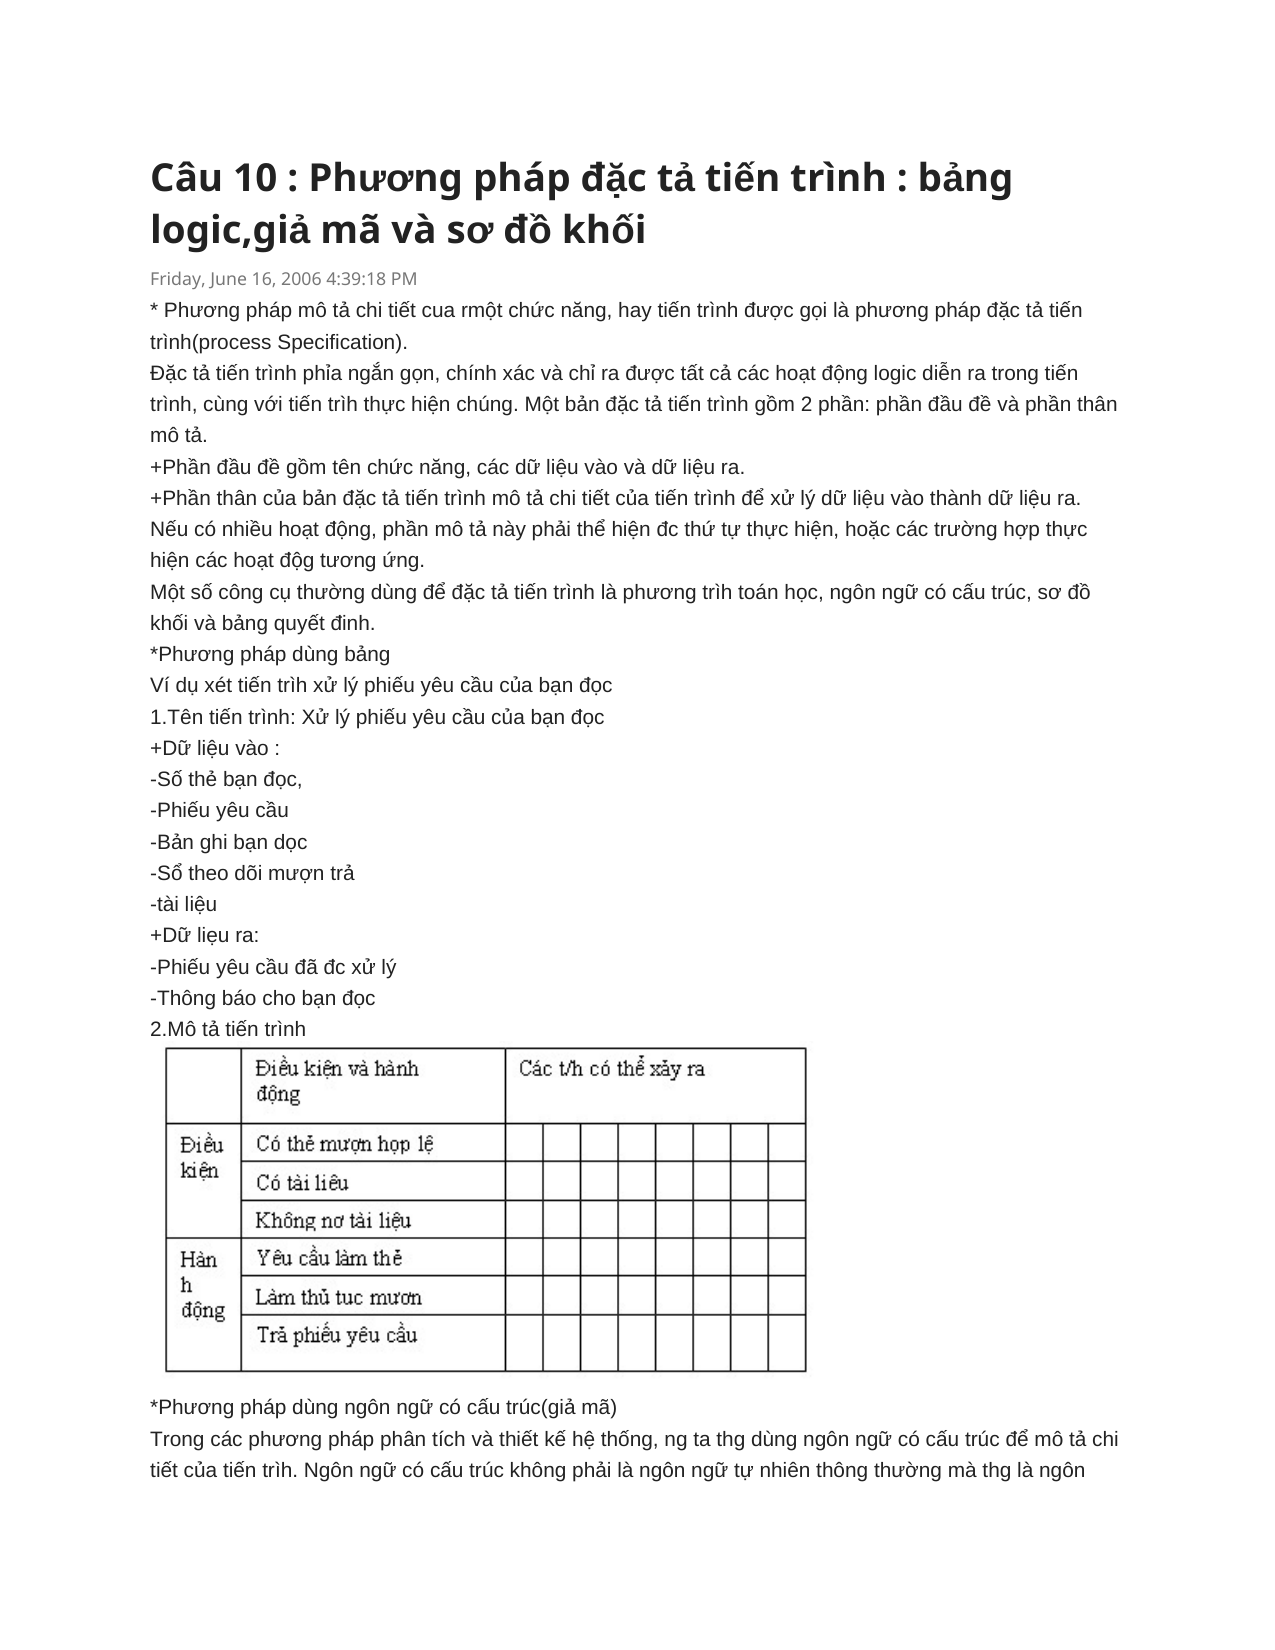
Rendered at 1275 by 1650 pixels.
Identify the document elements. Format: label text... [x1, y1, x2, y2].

text Friday, June 16, 2006 4:39:18 PM [150, 260, 1125, 291]
text Câu 10 : Phương pháp đặc tả tiến trình : bảng logic,giả mã và sơ đồ khối [150, 150, 1125, 255]
picture [150, 1041, 824, 1388]
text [150, 291, 1125, 1482]
